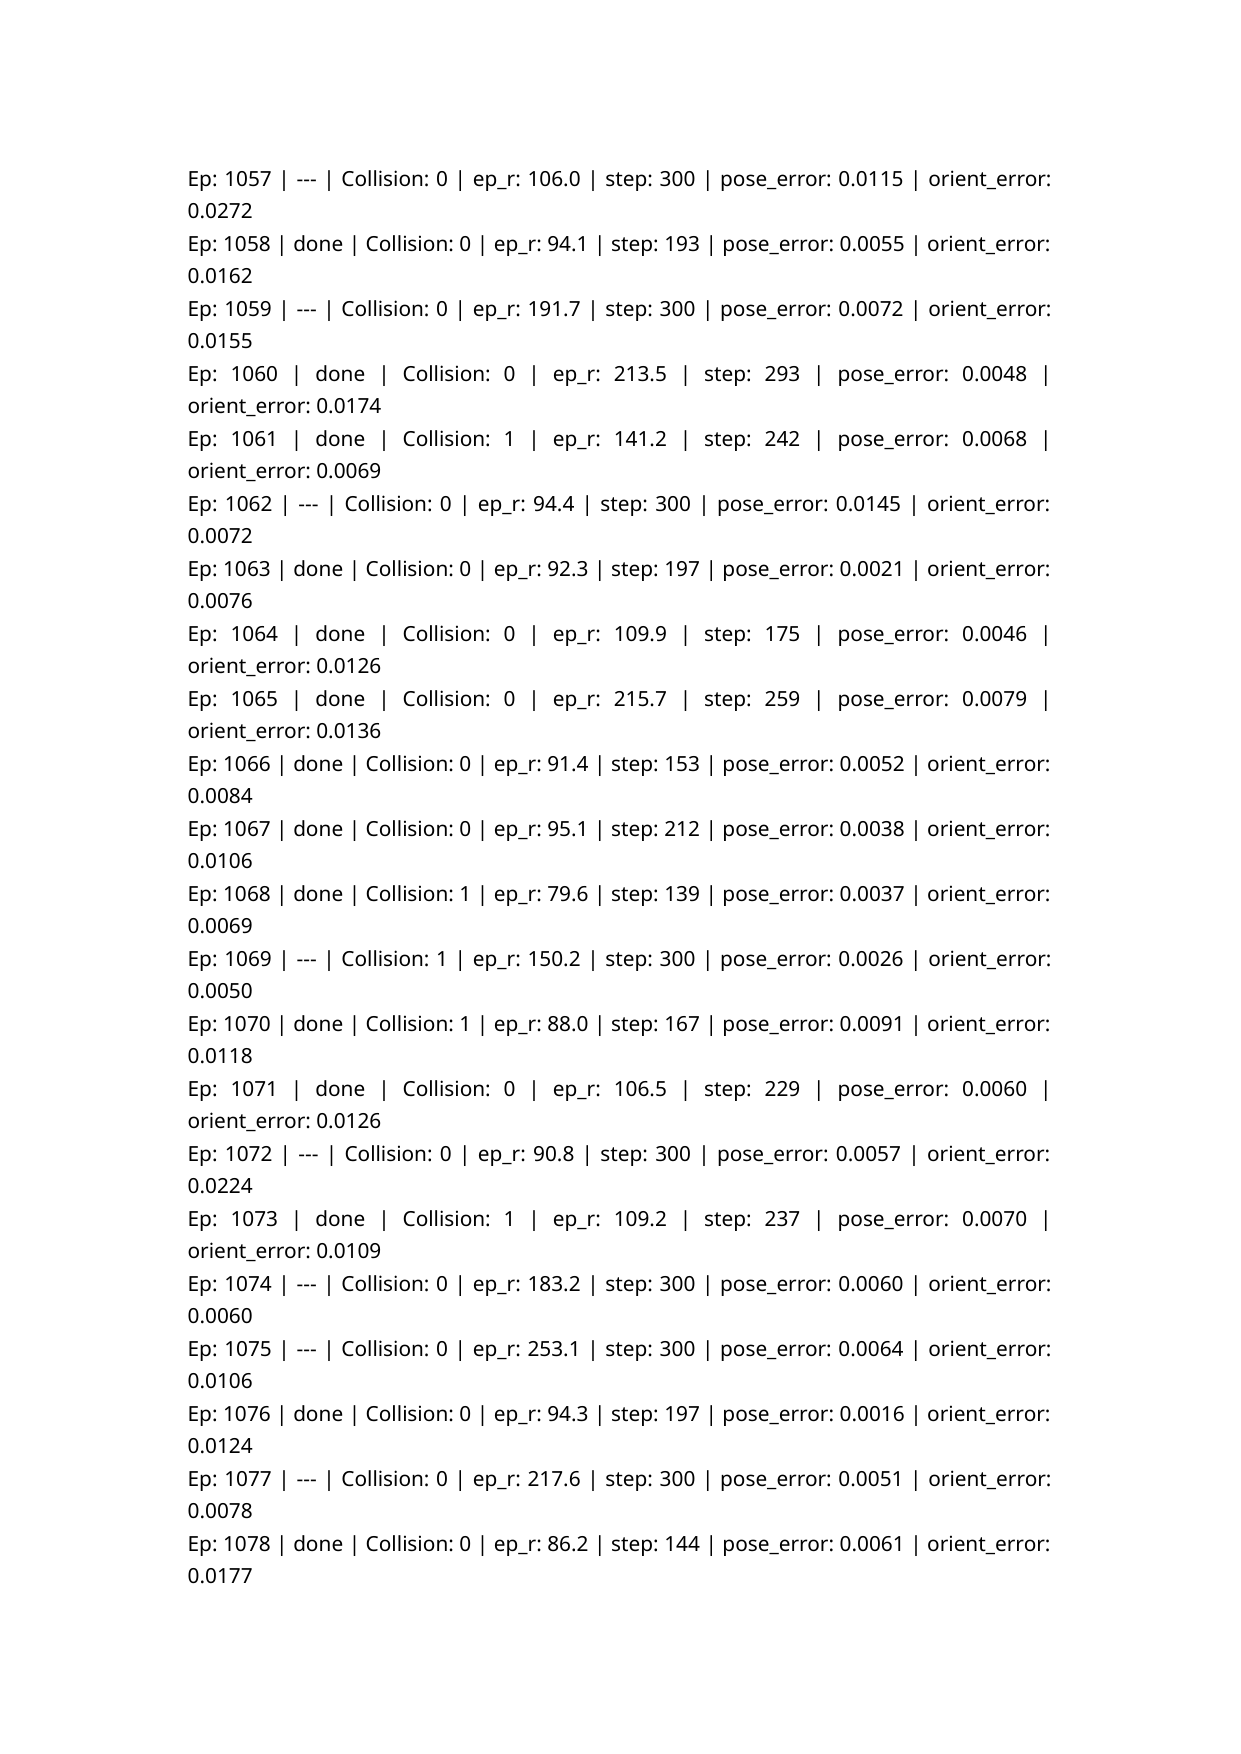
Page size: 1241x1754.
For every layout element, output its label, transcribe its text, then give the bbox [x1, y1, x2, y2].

text Ep: 1063 | done | Collision: 0 | ep_r: 92.3 | step: 197 | pose_error: 0.0021 | orient_error: 0.0076 [187, 552, 1053, 617]
text Ep: 1060 | done | Collision: 0 | ep_r: 213.5 | step: 293 | pose_error: 0.0048 | orient_error: 0.0174 [187, 357, 1053, 422]
text Ep: 1067 | done | Collision: 0 | ep_r: 95.1 | step: 212 | pose_error: 0.0038 | orient_error: 0.0106 [187, 812, 1053, 877]
text Ep: 1062 | --- | Collision: 0 | ep_r: 94.4 | step: 300 | pose_error: 0.0145 | orient_error: 0.0072 [187, 487, 1053, 552]
text Ep: 1065 | done | Collision: 0 | ep_r: 215.7 | step: 259 | pose_error: 0.0079 | orient_error: 0.0136 [187, 682, 1053, 747]
text Ep: 1057 | --- | Collision: 0 | ep_r: 106.0 | step: 300 | pose_error: 0.0115 | orient_error: 0.0272 [187, 162, 1053, 227]
text Ep: 1077 | --- | Collision: 0 | ep_r: 217.6 | step: 300 | pose_error: 0.0051 | orient_error: 0.0078 [187, 1462, 1053, 1527]
text Ep: 1069 | --- | Collision: 1 | ep_r: 150.2 | step: 300 | pose_error: 0.0026 | orient_error: 0.0050 [187, 942, 1053, 1007]
text Ep: 1068 | done | Collision: 1 | ep_r: 79.6 | step: 139 | pose_error: 0.0037 | orient_error: 0.0069 [187, 877, 1053, 942]
text Ep: 1075 | --- | Collision: 0 | ep_r: 253.1 | step: 300 | pose_error: 0.0064 | orient_error: 0.0106 [187, 1332, 1053, 1397]
text Ep: 1072 | --- | Collision: 0 | ep_r: 90.8 | step: 300 | pose_error: 0.0057 | orient_error: 0.0224 [187, 1137, 1053, 1202]
text Ep: 1074 | --- | Collision: 0 | ep_r: 183.2 | step: 300 | pose_error: 0.0060 | orient_error: 0.0060 [187, 1267, 1053, 1332]
text Ep: 1071 | done | Collision: 0 | ep_r: 106.5 | step: 229 | pose_error: 0.0060 | orient_error: 0.0126 [187, 1072, 1053, 1137]
text Ep: 1059 | --- | Collision: 0 | ep_r: 191.7 | step: 300 | pose_error: 0.0072 | orient_error: 0.0155 [187, 292, 1053, 357]
text Ep: 1066 | done | Collision: 0 | ep_r: 91.4 | step: 153 | pose_error: 0.0052 | orient_error: 0.0084 [187, 747, 1053, 812]
text Ep: 1073 | done | Collision: 1 | ep_r: 109.2 | step: 237 | pose_error: 0.0070 | orient_error: 0.0109 [187, 1202, 1053, 1267]
text Ep: 1061 | done | Collision: 1 | ep_r: 141.2 | step: 242 | pose_error: 0.0068 | orient_error: 0.0069 [187, 422, 1053, 487]
text Ep: 1070 | done | Collision: 1 | ep_r: 88.0 | step: 167 | pose_error: 0.0091 | orient_error: 0.0118 [187, 1007, 1053, 1072]
text Ep: 1076 | done | Collision: 0 | ep_r: 94.3 | step: 197 | pose_error: 0.0016 | orient_error: 0.0124 [187, 1397, 1053, 1462]
text Ep: 1064 | done | Collision: 0 | ep_r: 109.9 | step: 175 | pose_error: 0.0046 | orient_error: 0.0126 [187, 617, 1053, 682]
text Ep: 1058 | done | Collision: 0 | ep_r: 94.1 | step: 193 | pose_error: 0.0055 | orient_error: 0.0162 [187, 227, 1053, 292]
text Ep: 1078 | done | Collision: 0 | ep_r: 86.2 | step: 144 | pose_error: 0.0061 | orient_error: 0.0177 [187, 1527, 1053, 1592]
